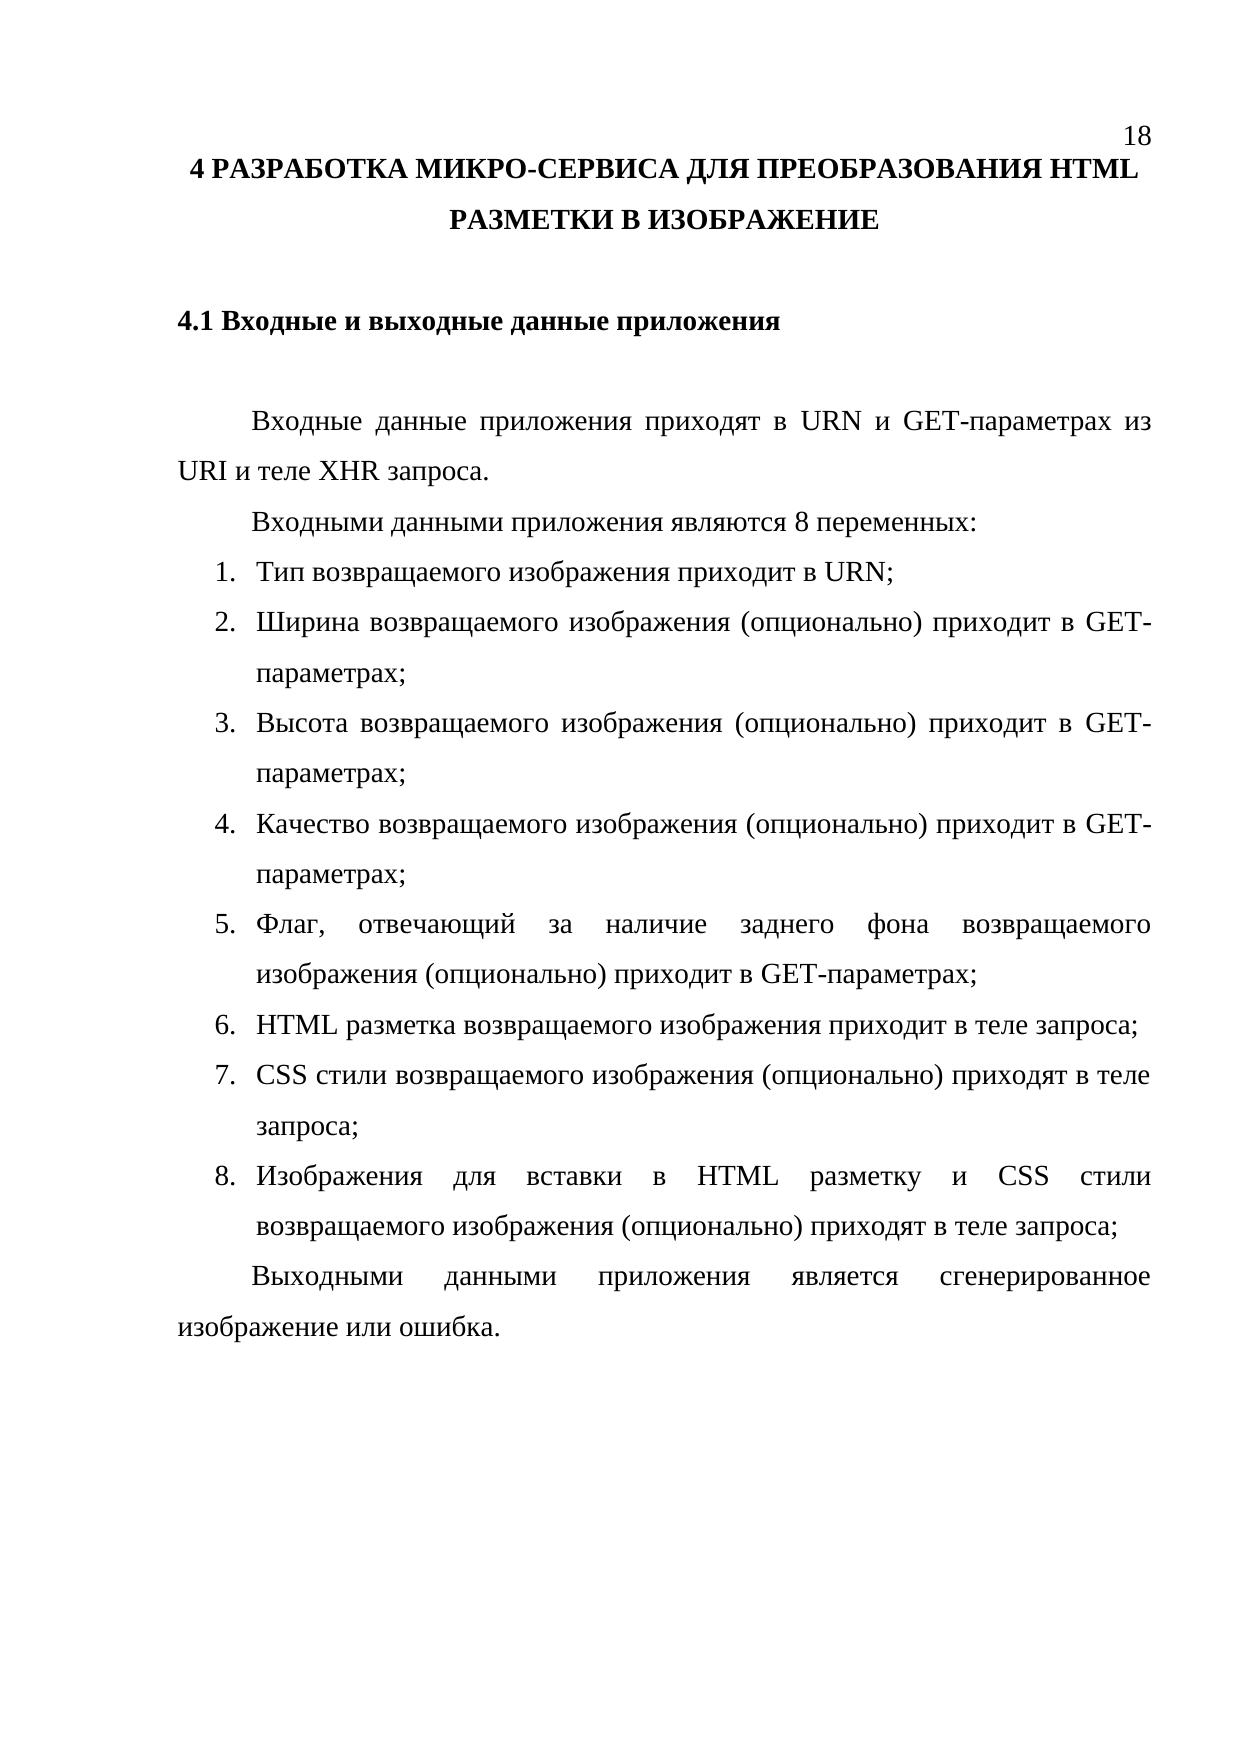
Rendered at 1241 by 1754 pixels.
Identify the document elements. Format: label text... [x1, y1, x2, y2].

list Флаг, отвечающий за наличие заднего фона возвращаемого изображения (опционально) приходит в GET-параметрах; [214, 906, 1152, 990]
list Высота возвращаемого изображения (опционально) приходит в GET-параметрах; [214, 705, 1152, 789]
list HTML разметка возвращаемого изображения приходит в теле запроса; [214, 1007, 1152, 1041]
text 4.1 Входные и выходные данные приложения [177, 303, 1152, 336]
list CSS стили возвращаемого изображения (опционально) приходят в теле запроса; [214, 1057, 1152, 1141]
list Тип возвращаемого изображения приходит в URN; [214, 554, 1152, 588]
list Ширина возвращаемого изображения (опционально) приходит в GET-параметрах; [214, 604, 1152, 688]
list Входные данные приложения приходят в URN и GET-параметрах из URI и теле XHR запроса. [177, 403, 1152, 487]
list Изображения для вставки в HTML разметку и CSS стили возвращаемого изображения (опционально) приходят в теле запроса; [214, 1158, 1152, 1242]
list 4 РАЗРАБОТКА МИКРО-СЕРВИСА ДЛЯ ПРЕОБРАЗОВАНИЯ HTML РАЗМЕТКИ В ИЗОБРАЖЕНИЕ [177, 152, 1152, 236]
list Выходными данными приложения является сгенерированное изображение или ошибка. [177, 1258, 1152, 1342]
list Входными данными приложения являются 8 переменных: [177, 504, 1152, 537]
list Качество возвращаемого изображения (опционально) приходит в GET-параметрах; [214, 806, 1152, 889]
